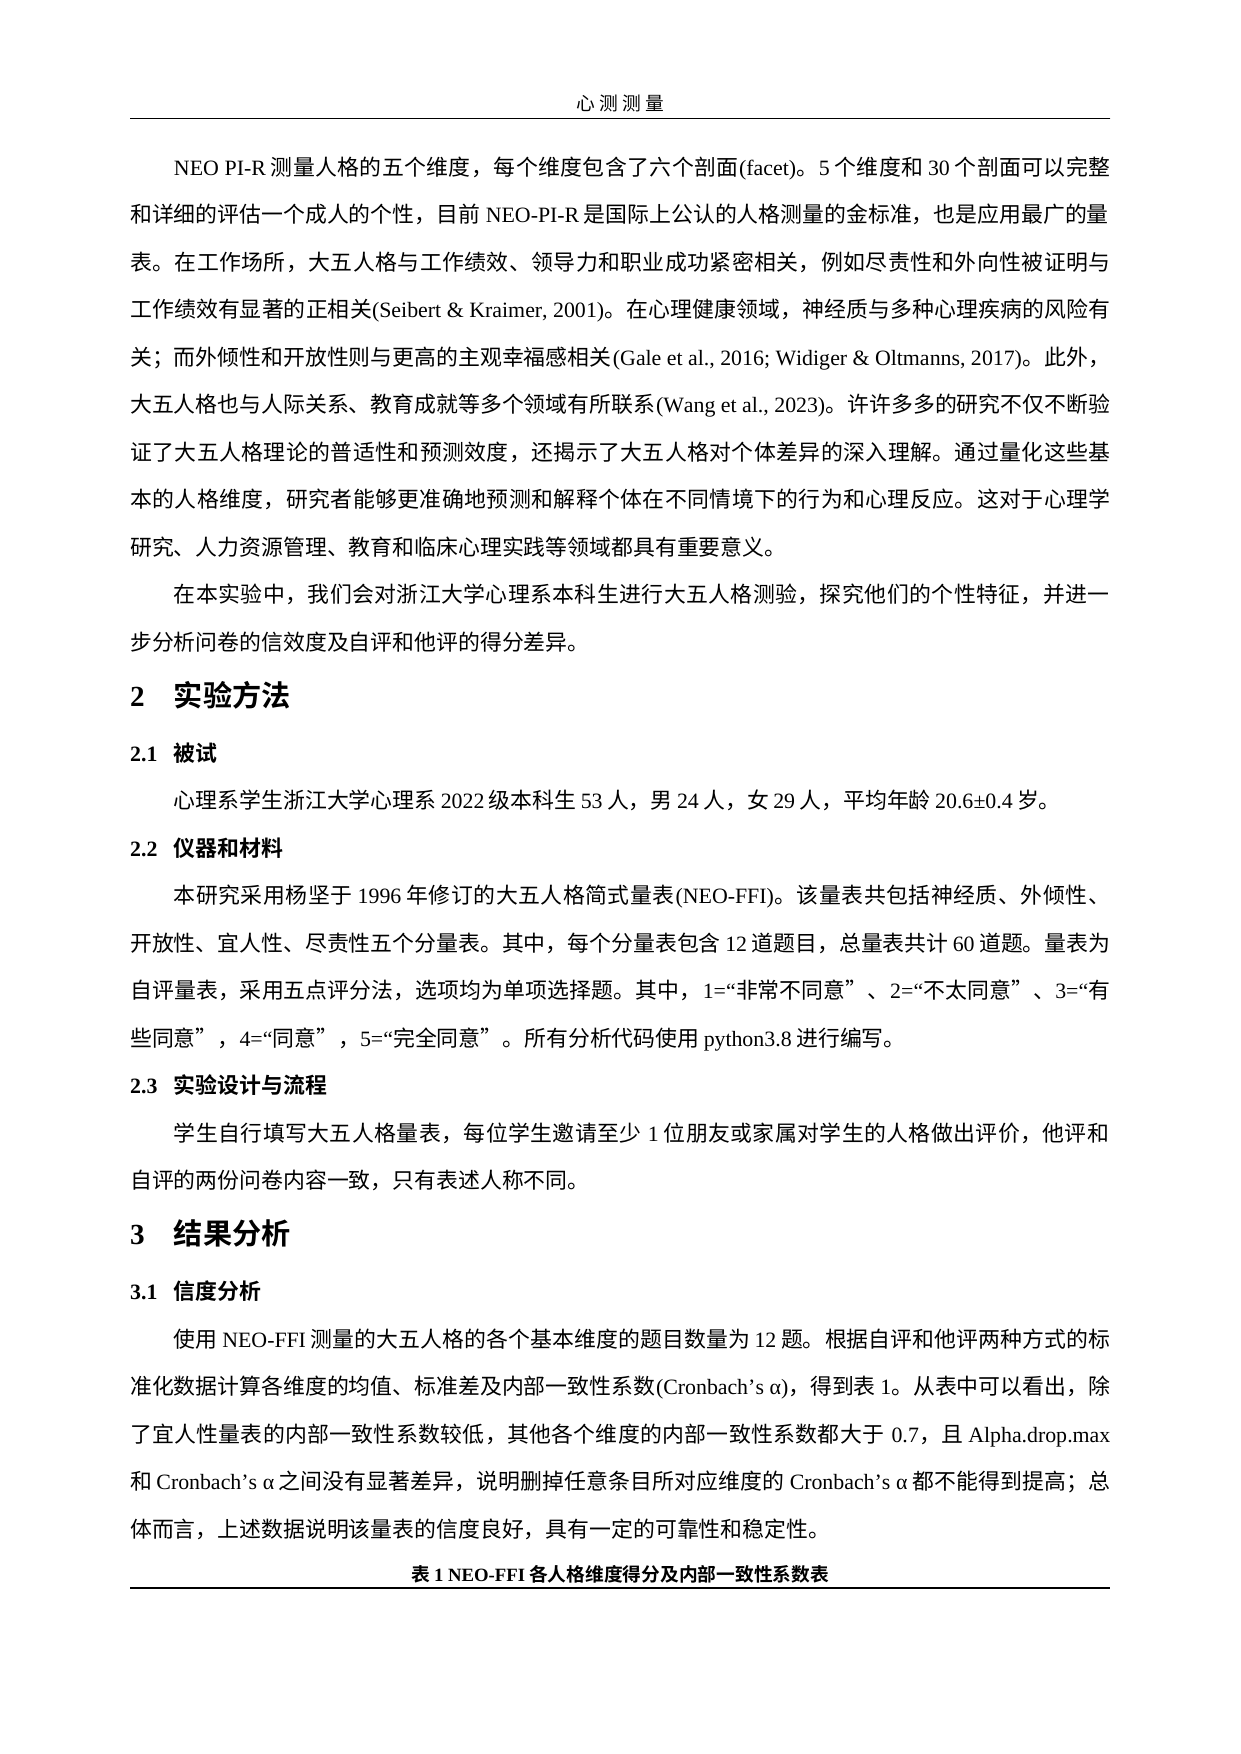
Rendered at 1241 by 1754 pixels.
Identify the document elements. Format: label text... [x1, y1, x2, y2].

text 在本实验中，我们会对浙江大学心理系本科生进行大五人格测验，探究他们的个性特征，并进一步分析问卷的信效度及自评和他评的得分差异。 [130, 577, 1110, 657]
text NEO PI-R测量人格的五个维度，每个维度包含了六个剖面(facet)。5个维度和30个剖面可以完整和详细的评估一个成人的个性，目前NEO-PI-R是国际上公认的人格测量的金标准，也是应用最广的量表。在工作场所，大五人格与工作绩效、领导力和职业成功紧密相关，例如尽责性和外向性被证明与工作绩效有显著的正相关(Seibert & Kraimer, 2001)。在心理健康领域，神经质与多种心理疾病的风险有关；而外倾性和开放性则与更高的主观幸福感相关(Gale et al., 2016; Widiger & Oltmanns, 2017)。此外，大五人格也与人际关系、教育成就等多个领域有所联系(Wang et al., 2023)。许许多多的研究不仅不断验证了大五人格理论的普适性和预测效度，还揭示了大五人格对个体差异的深入理解。通过量化这些基本的人格维度，研究者能够更准确地预测和解释个体在不同情境下的行为和心理反应。这对于心理学研究、人力资源管理、教育和临床心理实践等领域都具有重要意义。 [130, 150, 1110, 562]
text 仪器和材料 [130, 831, 1110, 863]
text 使用NEO-FFI测量的大五人格的各个基本维度的题目数量为12题。根据自评和他评两种方式的标准化数据计算各维度的均值、标准差及内部一致性系数(Cronbach’s α)，得到表1。从表中可以看出，除了宜人性量表的内部一致性系数较低，其他各个维度的内部一致性系数都大于0.7，且Alpha.drop.max和Cronbach’s α之间没有显著差异，说明删掉任意条目所对应维度的Cronbach’s α都不能得到提高；总体而言，上述数据说明该量表的信度良好，具有一定的可靠性和稳定性。 [130, 1322, 1110, 1543]
text 学生自行填写大五人格量表，每位学生邀请至少1位朋友或家属对学生的人格做出评价，他评和自评的两份问卷内容一致，只有表述人称不同。 [130, 1116, 1110, 1195]
text 心理系学生浙江大学心理系2022级本科生53人，男24人，女29人，平均年龄20.6±0.4岁。 [130, 783, 1110, 815]
table_header 表1 NEO-FFI各人格维度得分及内部一致性系数表 [130, 1559, 1110, 1587]
text 信度分析 [130, 1274, 1110, 1306]
text 实验方法 [130, 672, 1110, 715]
text 被试 [130, 736, 1110, 768]
text 实验设计与流程 [130, 1068, 1110, 1100]
text 结果分析 [130, 1211, 1110, 1253]
text 本研究采用杨坚于1996年修订的大五人格简式量表(NEO-FFI)。该量表共包括神经质、外倾性、开放性、宜人性、尽责性五个分量表。其中，每个分量表包含12道题目，总量表共计60道题。量表为自评量表，采用五点评分法，选项均为单项选择题。其中，1=“非常不同意”、2=“不太同意”、3=“有些同意”，4=“同意”，5=“完全同意”。所有分析代码使用python3.8进行编写。 [130, 878, 1110, 1053]
